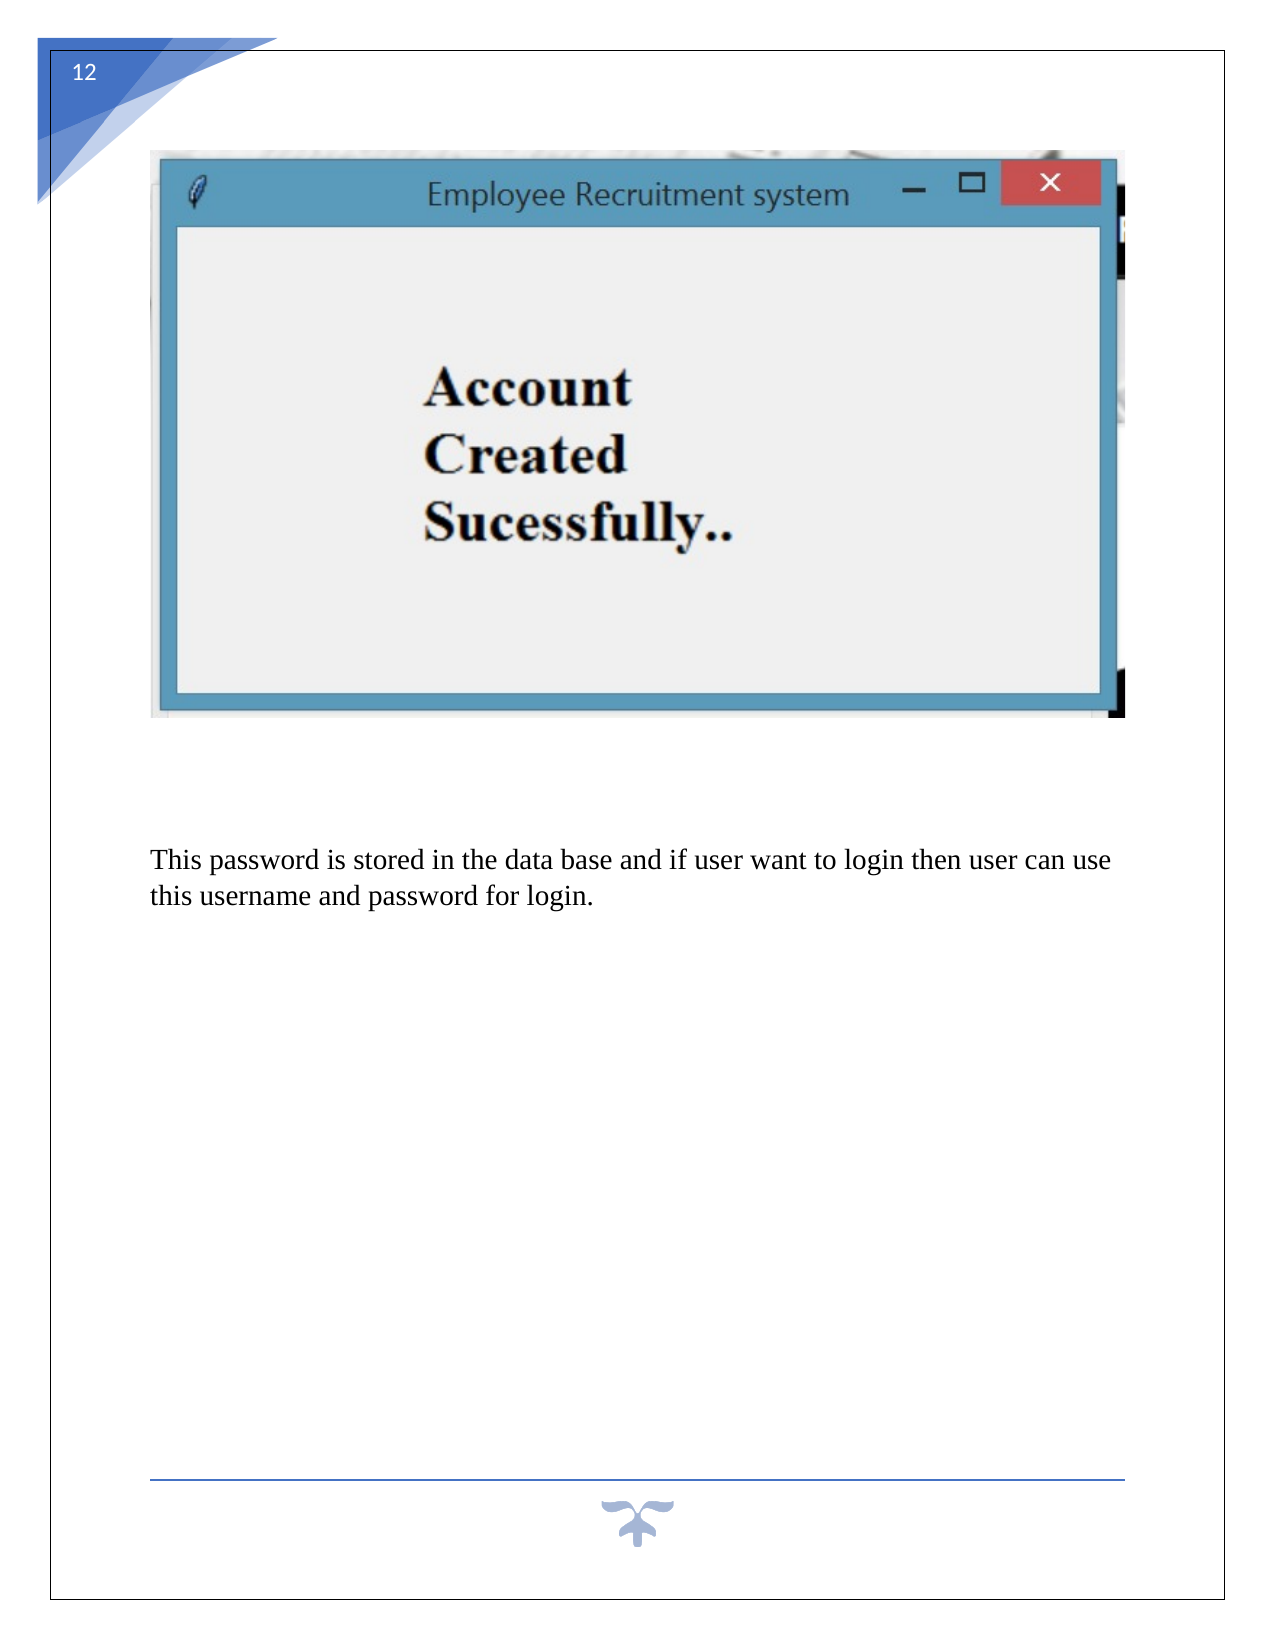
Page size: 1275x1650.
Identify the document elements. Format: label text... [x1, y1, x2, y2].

picture [37, 37, 279, 206]
picture [51, 51, 1125, 718]
text This password is stored in the data base and if user want to login then user can use this username and password for login. [150, 842, 1125, 912]
